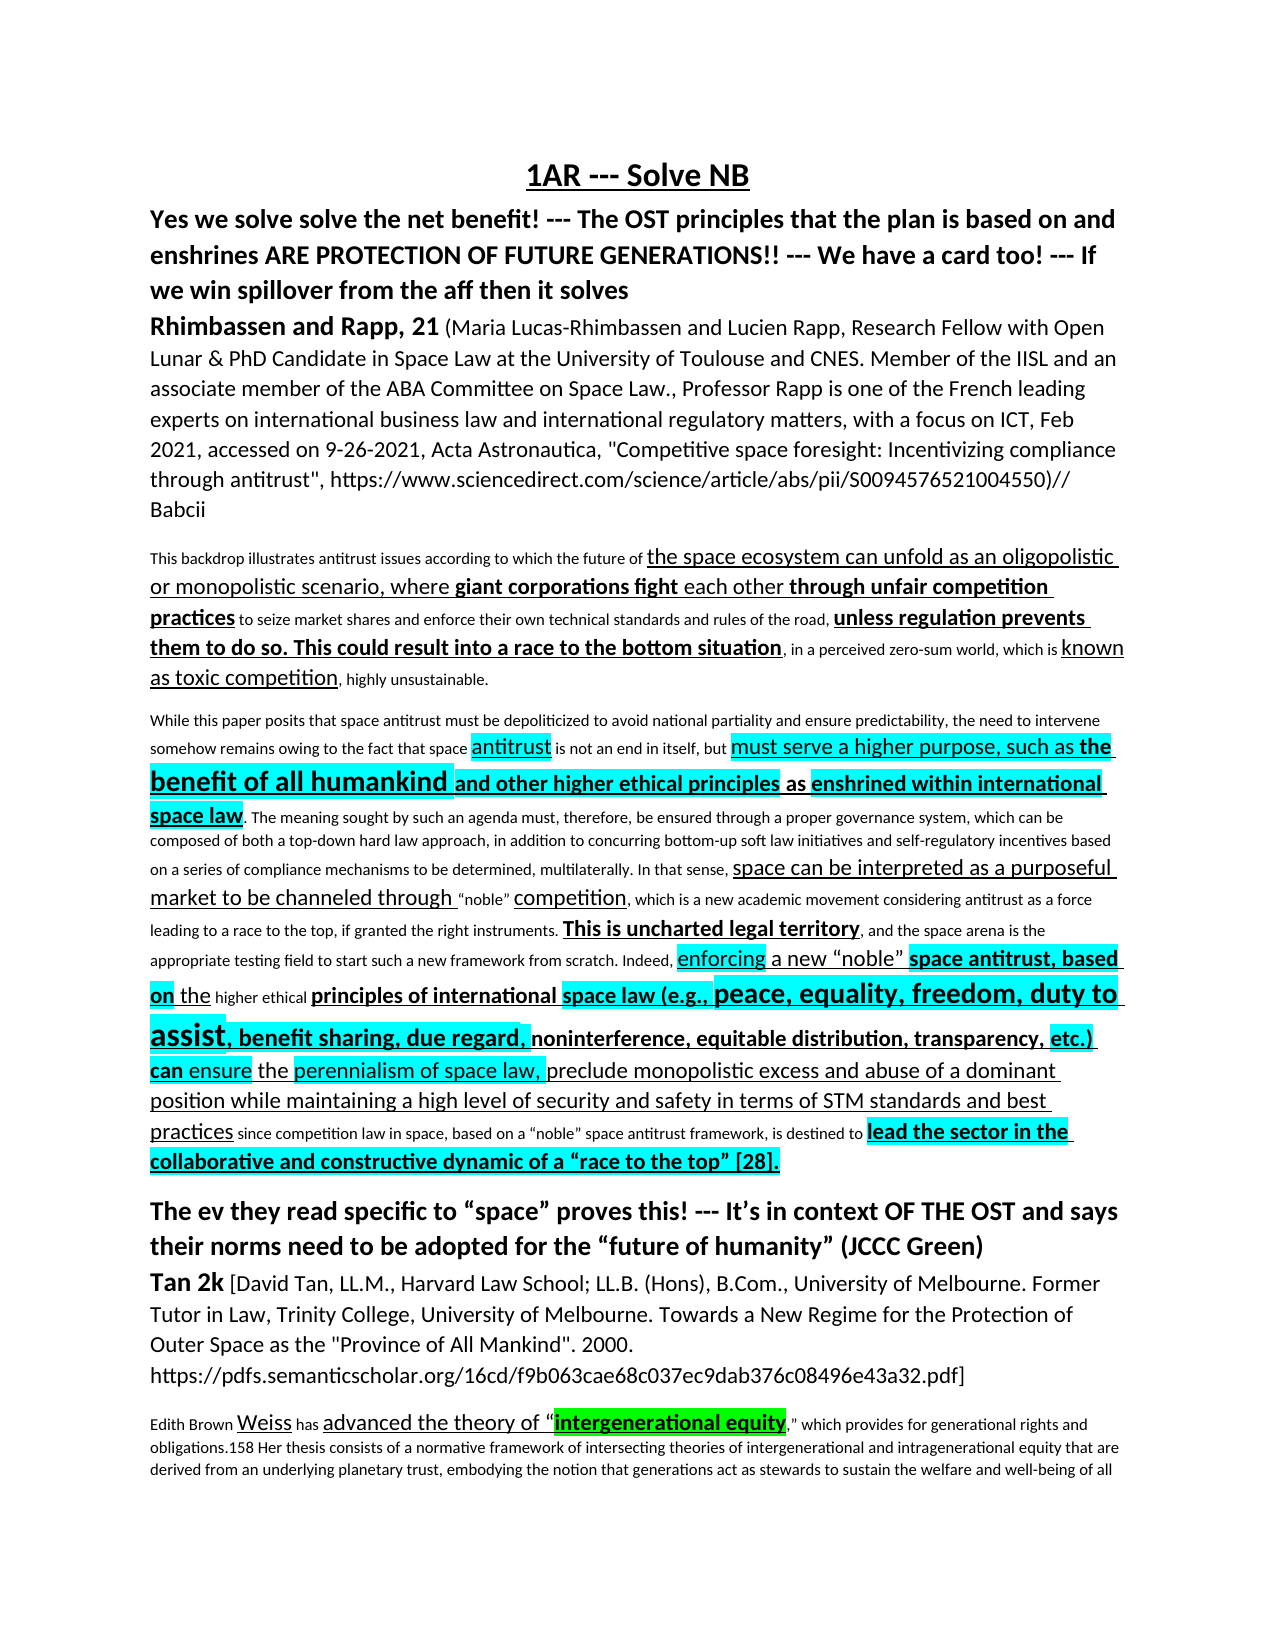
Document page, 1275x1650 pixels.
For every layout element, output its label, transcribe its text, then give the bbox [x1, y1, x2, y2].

text Rhimbassen and Rapp, 21 (Maria Lucas-Rhimbassen and Lucien Rapp, Research Fellow with Open Lunar & PhD Candidate in Space Law at the University of Toulouse and CNES. Member of the IISL and an associate member of the ABA Committee on Space Law., Professor Rapp is one of the French leading experts on international business law and international regulatory matters, with a focus on ICT, Feb 2021, accessed on 9-26-2021, Acta Astronautica, "Competitive space foresight: Incentivizing compliance through antitrust", https://www.sciencedirect.com/science/article/abs/pii/S0094576521004550)//Babcii [150, 309, 1125, 523]
text Tan 2k [David Tan, LL.M., Harvard Law School; LL.B. (Hons), B.Com., University of Melbourne. Former Tutor in Law, Trinity College, University of Melbourne. Towards a New Regime for the Protection of Outer Space as the "Province of All Mankind". 2000. https://pdfs.semanticscholar.org/16cd/f9b063cae68c037ec9dab376c08496e43a32.pdf] [150, 1265, 1125, 1389]
text This backdrop illustrates antitrust issues according to which the future of the space ecosystem can unfold as an oligopolistic or monopolistic scenario, where giant corporations fight each other through unfair competition practices to seize market shares and enforce their own technical standards and rules of the road, unless regulation prevents them to do so. This could result into a race to the bottom situation, in a perceived zero-sum world, which is known as toxic competition, highly unsustainable. [150, 542, 1125, 691]
subtitle 1AR --- Solve NB [150, 154, 1125, 195]
subtitle The ev they read specific to “space” proves this! --- It’s in context OF THE OST and says their norms need to be adopted for the “future of humanity” (JCCC Green) [150, 1194, 1125, 1263]
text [150, 1408, 1125, 1479]
text While this paper posits that space antitrust must be depoliticized to avoid national partiality and ensure predictability, the need to intervene somehow remains owing to the fact that space antitrust is not an end in itself, but must serve a higher purpose, such as the benefit of all humankind and other higher ethical principles as enshrined within international space law. The meaning sought by such an agenda must, therefore, be ensured through a proper governance system, which can be composed of both a top-down hard law approach, in addition to concurring bottom-up soft law initiatives and self-regulatory incentives based on a series of compliance mechanisms to be determined, multilaterally. In that sense, space can be interpreted as a purposeful market to be channeled through “noble” competition, which is a new academic movement considering antitrust as a force leading to a race to the top, if granted the right instruments. This is uncharted legal territory, and the space arena is the appropriate testing field to start such a new framework from scratch. Indeed, enforcing a new “noble” space antitrust, based on the higher ethical principles of international space law (e.g., peace, equality, freedom, duty to assist, benefit sharing, due regard, noninterference, equitable distribution, transparency, etc.) can ensure the perennialism of space law, preclude monopolistic excess and abuse of a dominant position while maintaining a high level of security and safety in terms of STM standards and best practices since competition law in space, based on a “noble” space antitrust framework, is destined to lead the sector in the collaborative and constructive dynamic of a “race to the top” [28]. [150, 710, 1125, 1175]
subtitle Yes we solve solve the net benefit! --- The OST principles that the plan is based on and enshrines ARE PROTECTION OF FUTURE GENERATIONS!! --- We have a card too! --- If we win spillover from the aff then it solves [150, 202, 1125, 307]
